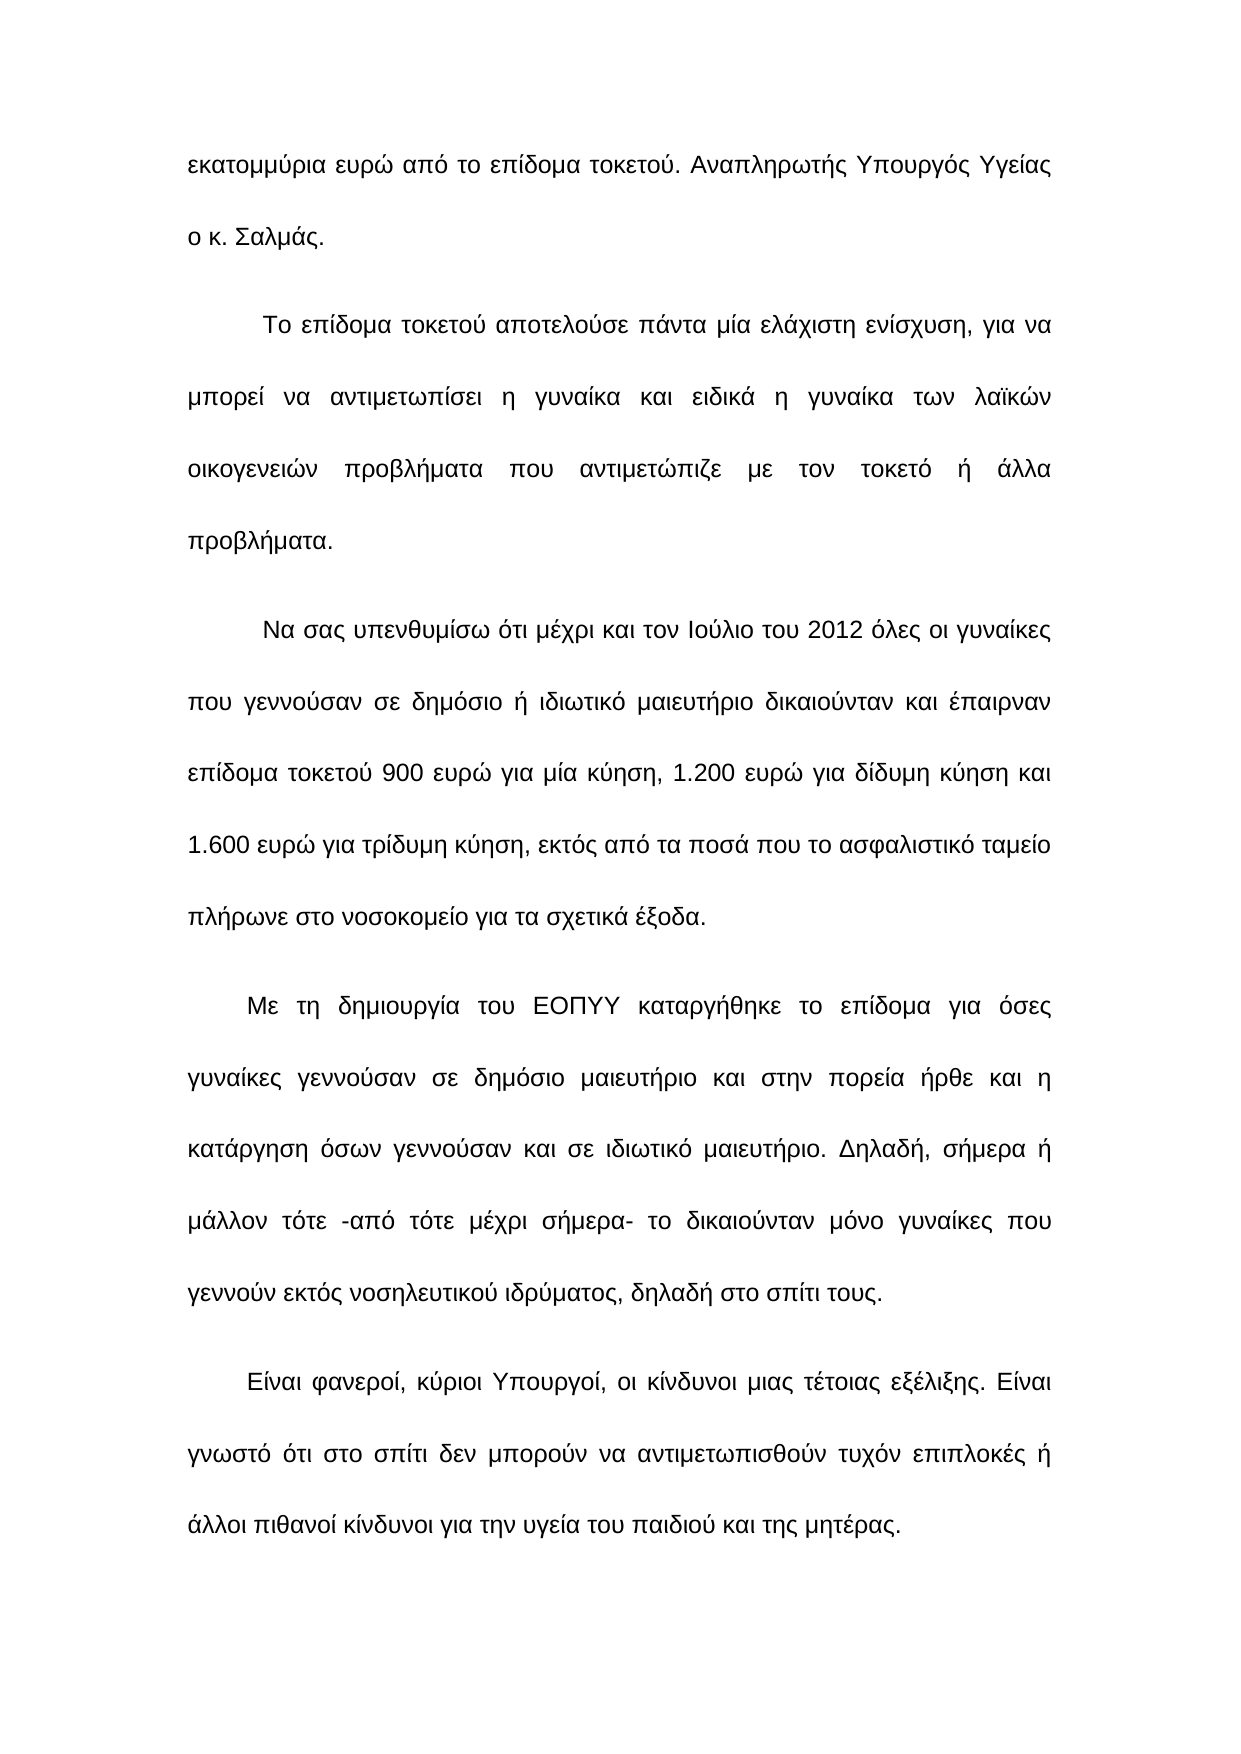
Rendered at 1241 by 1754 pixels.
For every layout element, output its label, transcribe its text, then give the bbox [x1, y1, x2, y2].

text Με τη δημιουργία του ΕΟΠΥΥ καταργήθηκε το επίδομα για όσες γυναίκες γεννούσαν σε δημόσιο μαιευτήριο και στην πορεία ήρθε και η κατάργηση όσων γεννούσαν και σε ιδιωτικό μαιευτήριο. Δηλαδή, σήμερα ή μάλλον τότε -από τότε μέχρι σήμερα- το δικαιούνταν μόνο γυναίκες που γεννούν εκτός νοσηλευτικού ιδρύματος, δηλαδή στο σπίτι τους. [187, 991, 1053, 1307]
text Να σας υπενθυμίσω ότι μέχρι και τον Ιούλιο του 2012 όλες οι γυναίκες που γεννούσαν σε δημόσιο ή ιδιωτικό μαιευτήριο δικαιούνταν και έπαιρναν επίδομα τοκετού 900 ευρώ για μία κύηση, 1.200 ευρώ για δίδυμη κύηση και 1.600 ευρώ για τρίδυμη κύηση, εκτός από τα ποσά που το ασφαλιστικό ταμείο πλήρωνε στο νοσοκομείο για τα σχετικά έξοδα. [187, 614, 1053, 931]
text Το επίδομα τοκετού αποτελούσε πάντα μία ελάχιστη ενίσχυση, για να μπορεί να αντιμετωπίσει η γυναίκα και ειδικά η γυναίκα των λαϊκών οικογενειών προβλήματα που αντιμετώπιζε με τον τοκετό ή άλλα προβλήματα. [187, 310, 1053, 555]
text Είναι φανεροί, κύριοι Υπουργοί, οι κίνδυνοι μιας τέτοιας εξέλιξης. Είναι γνωστό ότι στο σπίτι δεν μπορούν να αντιμετωπισθούν τυχόν επιπλοκές ή άλλοι πιθανοί κίνδυνοι για την υγεία του παιδιού και της μητέρας. [187, 1367, 1053, 1539]
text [187, 150, 1053, 251]
